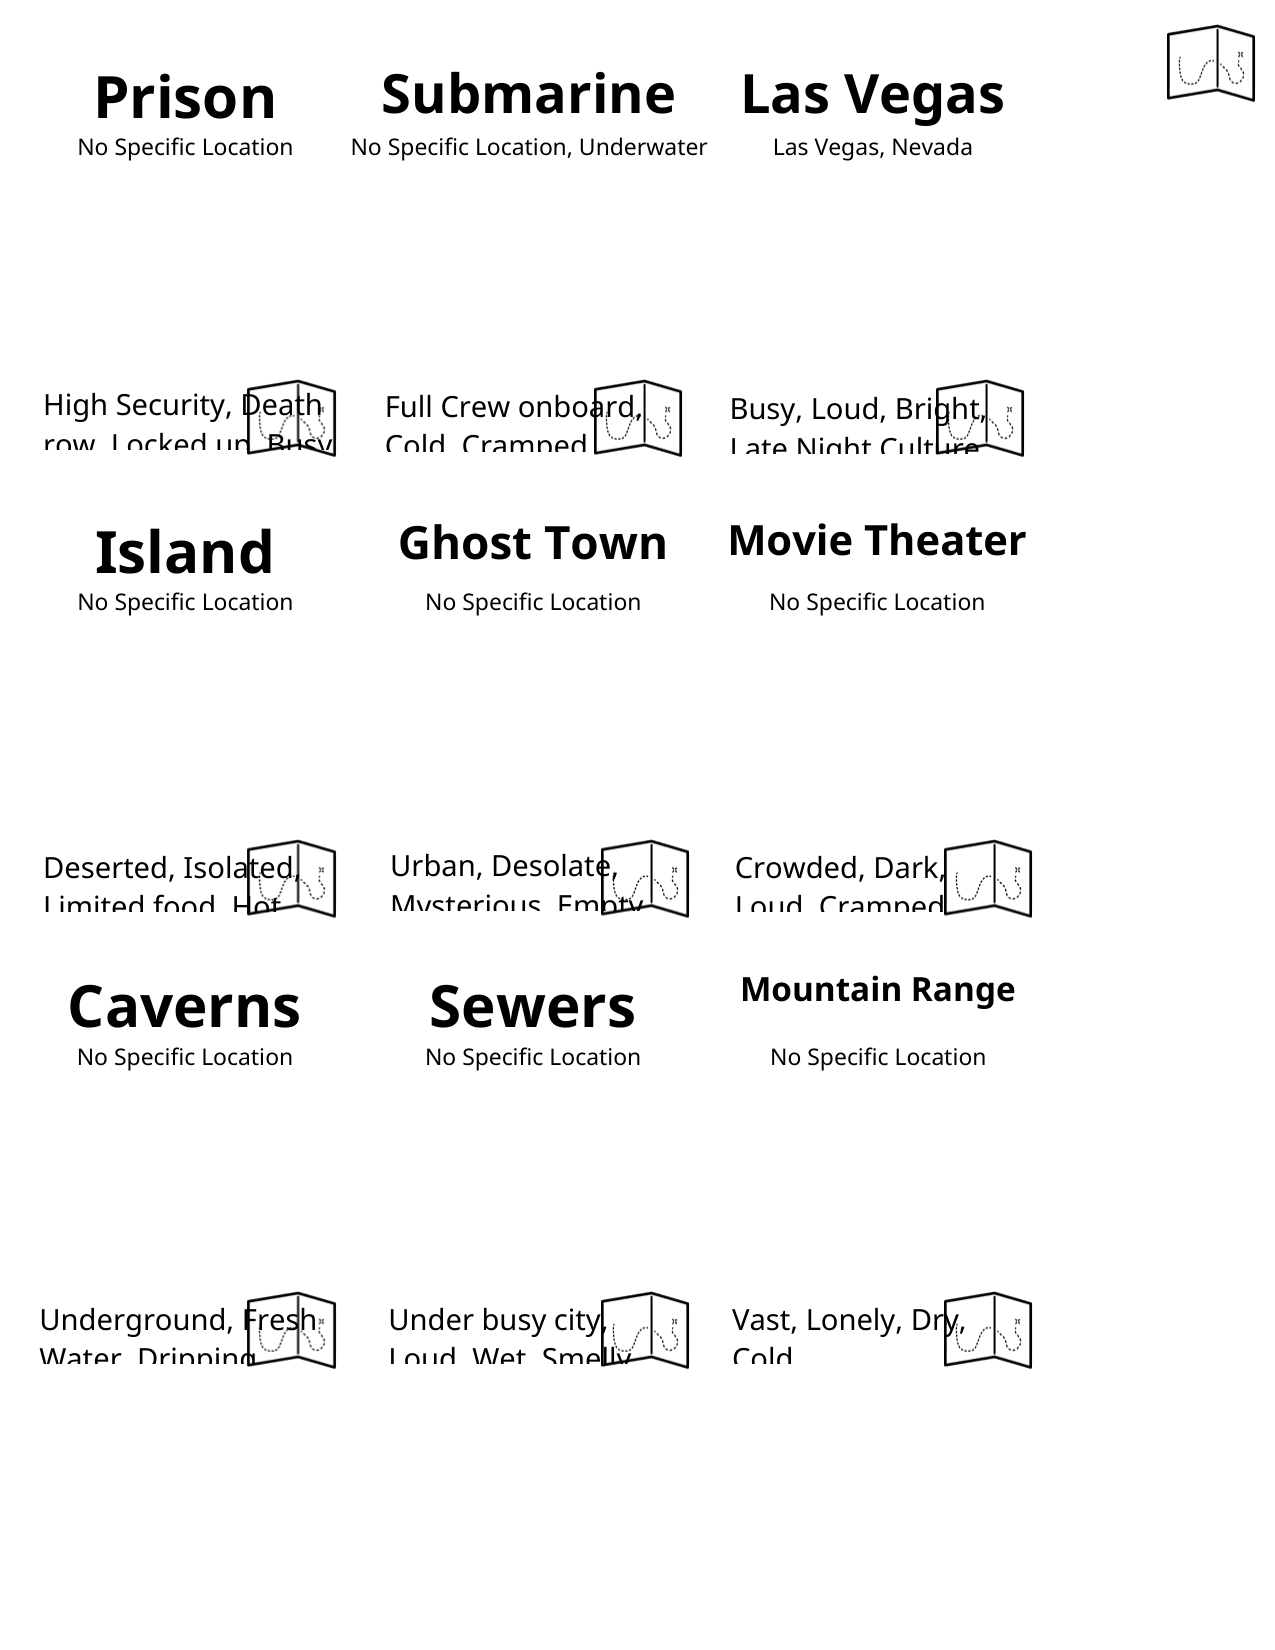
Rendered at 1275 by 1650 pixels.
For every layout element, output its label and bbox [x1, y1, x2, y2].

picture [241, 370, 342, 471]
picture [938, 1282, 1038, 1383]
picture [588, 370, 688, 471]
picture [1161, 15, 1261, 116]
picture [595, 1282, 695, 1383]
picture [930, 370, 1030, 471]
picture [938, 830, 1038, 932]
picture [595, 830, 695, 932]
picture [241, 830, 342, 932]
picture [241, 1282, 342, 1383]
